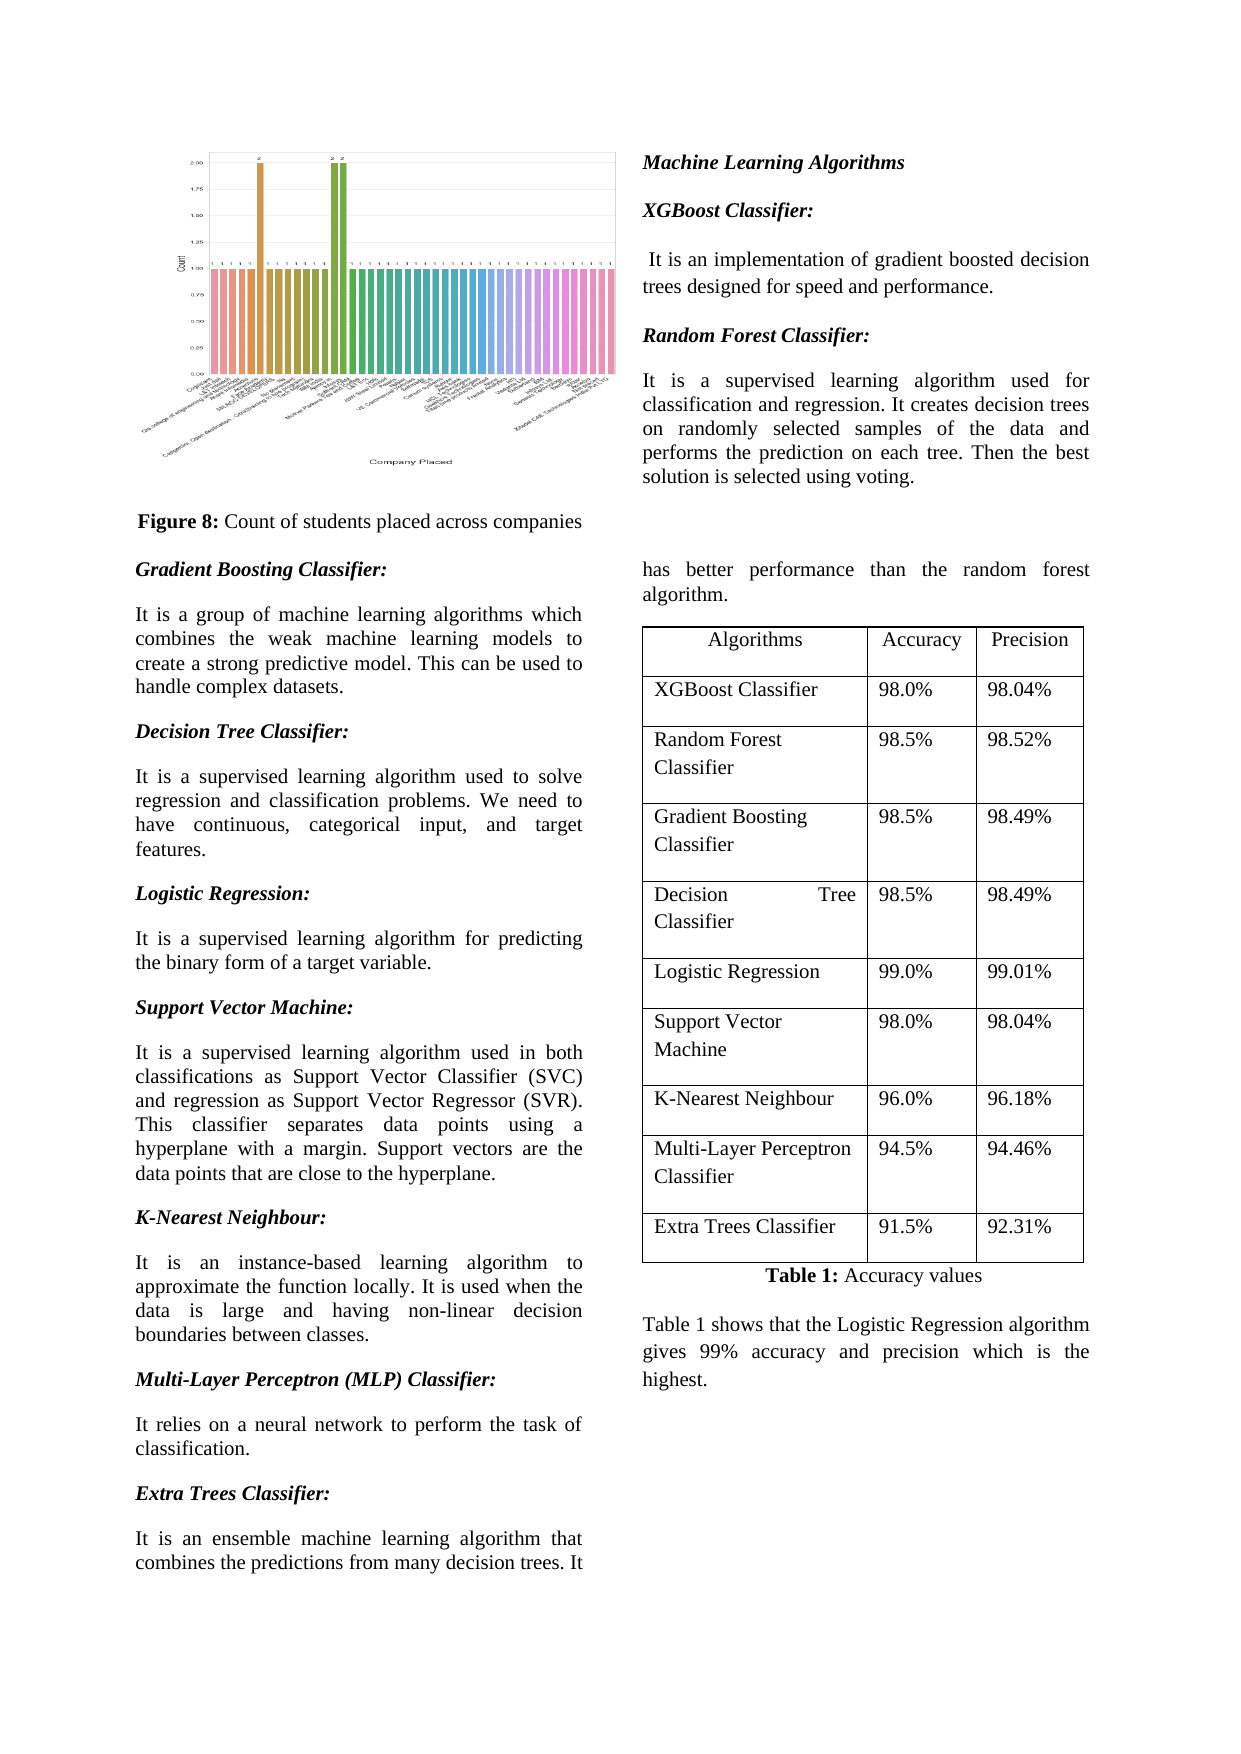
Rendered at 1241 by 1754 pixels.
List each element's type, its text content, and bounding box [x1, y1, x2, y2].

text K-Nearest Neighbour: [135, 1205, 583, 1229]
table_cell 91.5% [868, 1214, 976, 1262]
text XGBoost Classifier: [642, 198, 1090, 222]
text It is a supervised learning algorithm used for classification and regression. It creates decision trees on randomly selected samples of the data and performs the prediction on each tree. Then the best solution is selected using voting. [642, 368, 1090, 488]
table_cell Multi-Layer Perceptron Classifier [643, 1136, 867, 1212]
table_cell Logistic Regression [643, 959, 867, 1008]
table_cell Support Vector Machine [643, 1009, 867, 1085]
table_header Algorithms [643, 628, 867, 676]
table_cell 98.04% [977, 677, 1083, 726]
table_cell 98.04% [977, 1009, 1083, 1085]
text It is an implementation of gradient boosted decision trees designed for speed and performance. [642, 247, 1090, 298]
text It is a supervised learning algorithm used in both classifications as Support Vector Classifier (SVC) and regression as Support Vector Regressor (SVR). This classifier separates data points using a hyperplane with a margin. Support vectors are the data points that are close to the hyperplane. [135, 1040, 583, 1184]
text It is a supervised learning algorithm used to solve regression and classification problems. We need to have continuous, categorical input, and target features. [135, 764, 583, 861]
table_cell 96.18% [977, 1086, 1083, 1135]
text Logistic Regression: [135, 881, 583, 905]
text Random Forest Classifier: [642, 323, 1090, 347]
picture [135, 150, 619, 468]
text Table 1 shows that the Logistic Regression algorithm gives 99% accuracy and precision which is the highest. [642, 1312, 1090, 1391]
table_header Accuracy [868, 628, 976, 676]
table_cell K-Nearest Neighbour [643, 1086, 867, 1135]
table_cell 96.0% [868, 1086, 976, 1135]
table_cell 98.49% [977, 882, 1083, 958]
table_cell 94.46% [977, 1136, 1083, 1212]
table_cell 94.5% [868, 1136, 976, 1212]
table_cell 98.5% [868, 804, 976, 881]
text Decision Tree Classifier: [135, 719, 583, 743]
text It is an ensemble machine learning algorithm that combines the predictions from many decision trees. It has better performance than the random forest algorithm. [642, 557, 1090, 606]
text It is an instance-based learning algorithm to approximate the function locally. It is used when the data is large and having non-linear decision boundaries between classes. [135, 1250, 583, 1346]
table_cell 98.49% [977, 804, 1083, 881]
text It is a group of machine learning algorithms which combines the weak machine learning models to create a strong predictive model. This can be used to handle complex datasets. [135, 602, 583, 698]
table_cell 98.5% [868, 882, 976, 958]
table_cell 92.31% [977, 1214, 1083, 1262]
table_cell XGBoost Classifier [643, 677, 867, 726]
table_cell 99.01% [977, 959, 1083, 1008]
text It relies on a neural network to perform the task of classification. [135, 1412, 583, 1460]
table_cell Gradient Boosting Classifier [643, 804, 867, 881]
table_cell 98.0% [868, 677, 976, 726]
table_header Precision [977, 628, 1083, 676]
table_cell 98.5% [868, 727, 976, 803]
table_cell Decision Tree Classifier [643, 882, 867, 958]
table_cell 98.52% [977, 727, 1083, 803]
text Extra Trees Classifier: [135, 1481, 583, 1505]
table_cell 98.0% [868, 1009, 976, 1085]
table_cell Random Forest Classifier [643, 727, 867, 803]
text It is a supervised learning algorithm for predicting the binary form of a target variable. [135, 926, 583, 974]
table_cell Extra Trees Classifier [643, 1214, 867, 1262]
text Machine Learning Algorithms [642, 150, 1090, 174]
text Table 1: Accuracy values [657, 1263, 1090, 1287]
text It is an ensemble machine learning algorithm that combines the predictions from many decision trees. It has better performance than the random forest algorithm. [135, 1526, 583, 1574]
text Multi-Layer Perceptron (MLP) Classifier: [135, 1367, 583, 1391]
text Gradient Boosting Classifier: [135, 557, 583, 581]
table_cell 99.0% [868, 959, 976, 1008]
text Support Vector Machine: [135, 995, 583, 1019]
text Figure 8: Count of students placed across companies [135, 509, 584, 533]
